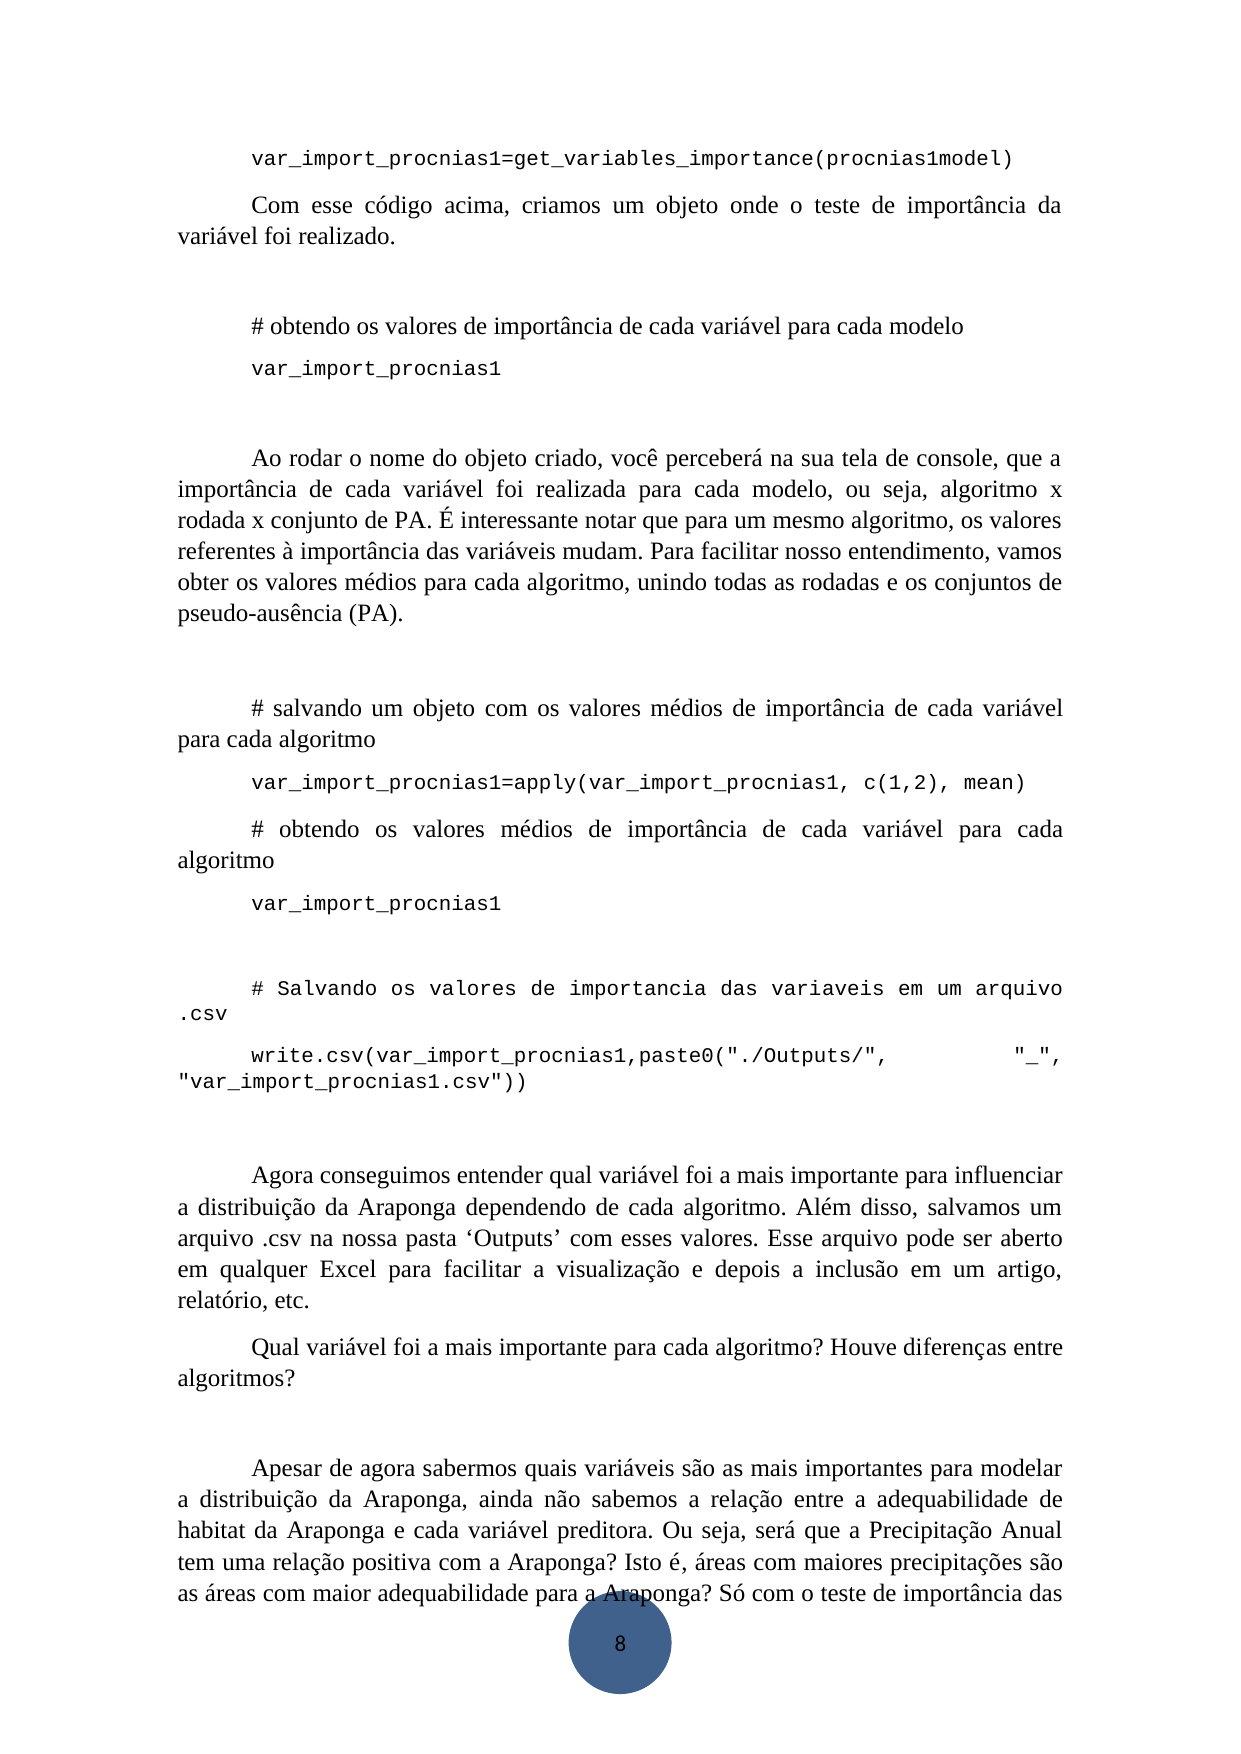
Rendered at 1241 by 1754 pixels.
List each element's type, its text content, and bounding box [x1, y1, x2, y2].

text var_import_procnias1=apply(var_import_procnias1, c(1,2), mean) [177, 772, 1063, 796]
text var_import_procnias1 [177, 893, 1063, 917]
text Agora conseguimos entender qual variável foi a mais importante para influenciar a distribuição da Araponga dependendo de cada algoritmo. Além disso, salvamos um arquivo .csv na nossa pasta ‘Outputs’ com esses valores. Esse arquivo pode ser aberto em qualquer Excel para facilitar a visualização e depois a inclusão em um artigo, relatório, etc. [177, 1161, 1063, 1313]
text Com esse código acima, criamos um objeto onde o teste de importância da variável foi realizado. [177, 190, 1063, 249]
text # obtendo os valores médios de importância de cada variável para cada algoritmo [177, 814, 1063, 874]
text write.csv(var_import_procnias1,paste0("./Outputs/", "_", "var_import_procnias1.csv")) [177, 1045, 1063, 1094]
text Ao rodar o nome do objeto criado, você perceberá na sua tela de console, que a importância de cada variável foi realizada para cada modelo, ou seja, algoritmo x rodada x conjunto de PA. É interessante notar que para um mesmo algoritmo, os valores referentes à importância das variáveis mudam. Para facilitar nosso entendimento, vamos obter os valores médios para cada algoritmo, unindo todas as rodadas e os conjuntos de pseudo-ausência (PA). [177, 443, 1063, 627]
text Qual variável foi a mais importante para cada algoritmo? Houve diferenças entre algoritmos? [177, 1332, 1063, 1392]
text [177, 1453, 1063, 1606]
text # obtendo os valores de importância de cada variável para cada modelo [177, 311, 1063, 339]
text var_import_procnias1 [177, 358, 1063, 382]
text var_import_procnias1=get_variables_importance(procnias1model) [177, 148, 1063, 171]
text # Salvando os valores de importancia das variaveis em um arquivo .csv [177, 977, 1063, 1027]
text # salvando um objeto com os valores médios de importância de cada variável para cada algoritmo [177, 693, 1063, 753]
